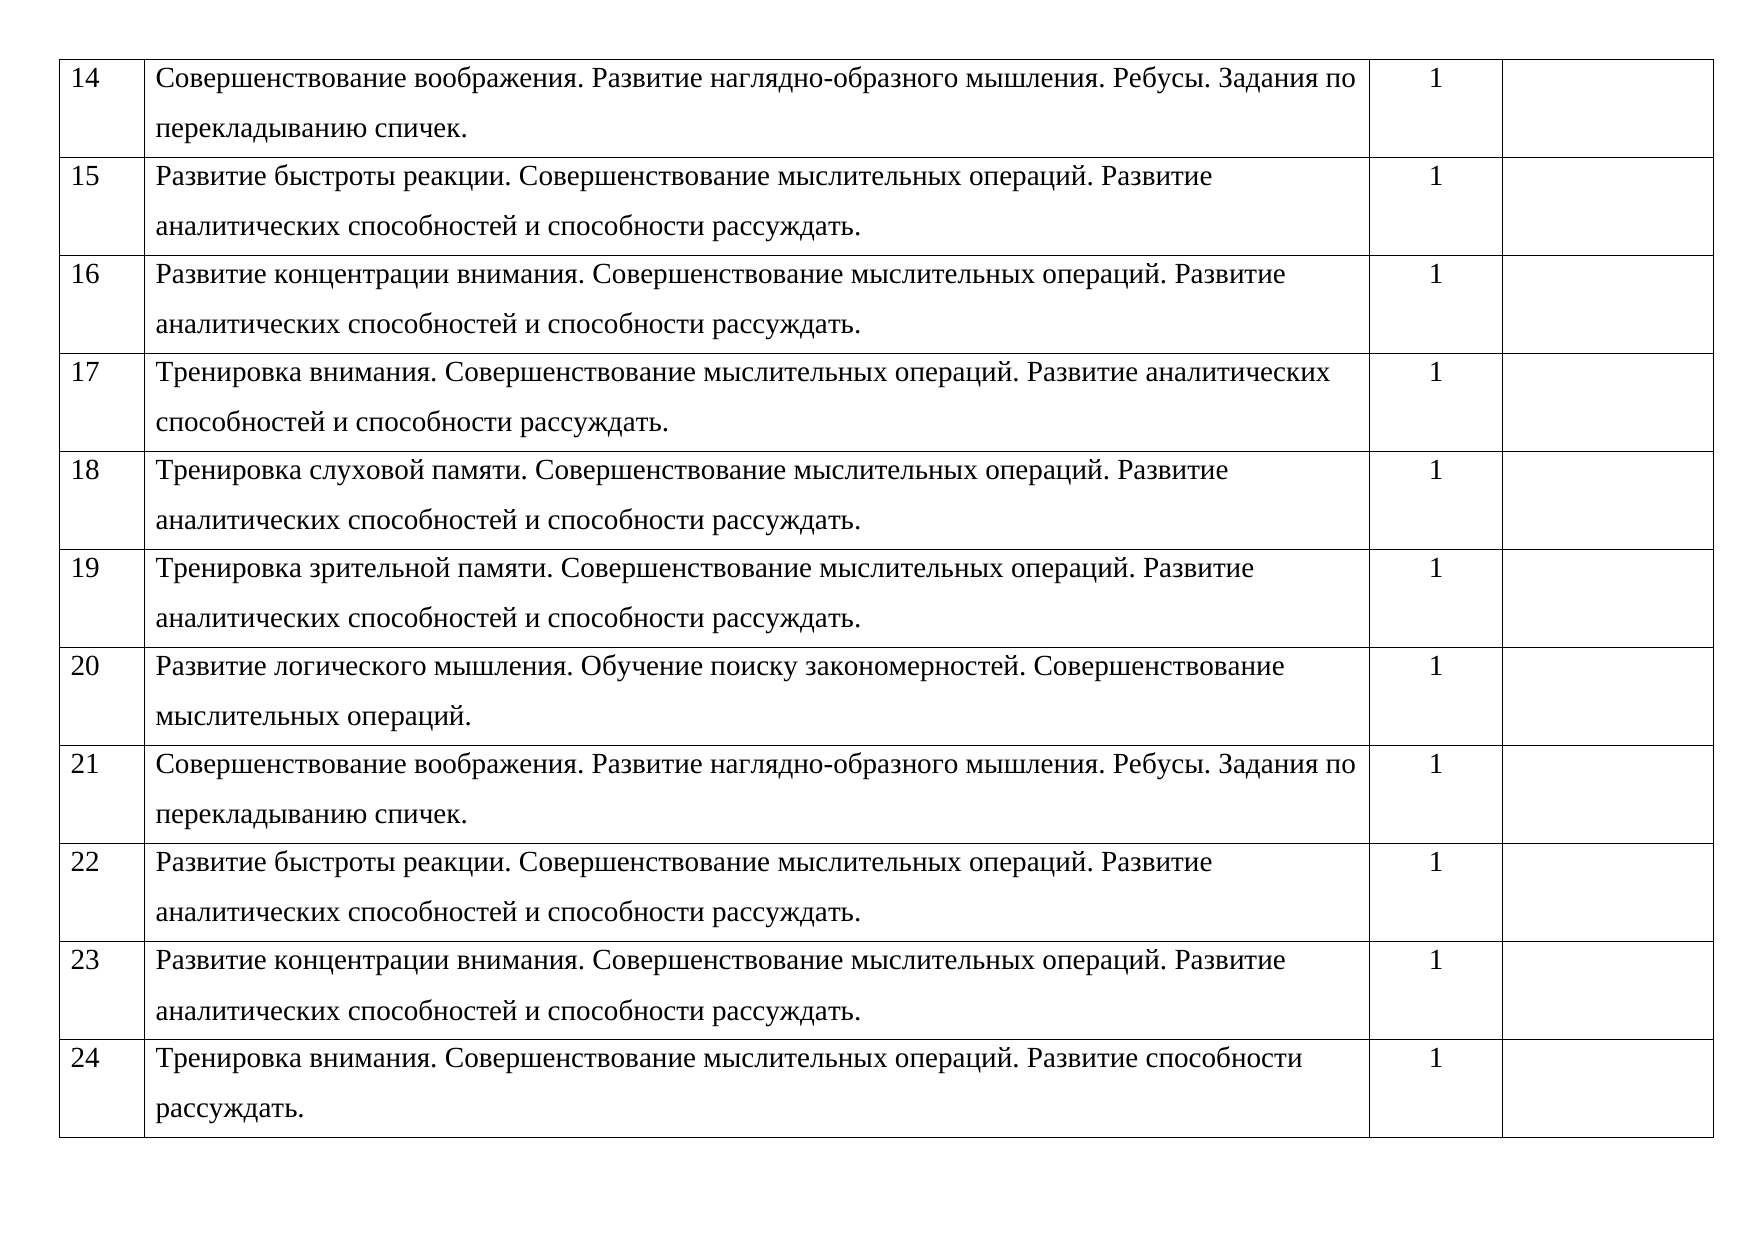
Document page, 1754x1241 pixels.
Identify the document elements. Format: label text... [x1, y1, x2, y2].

table_cell 1 [1370, 942, 1502, 1039]
table_cell 17 [60, 354, 144, 451]
table_cell [1503, 942, 1713, 1039]
table_cell 1 [1370, 354, 1502, 451]
table_cell 19 [60, 550, 144, 647]
table_cell [1503, 550, 1713, 647]
table_cell 1 [1370, 844, 1502, 941]
table_cell 1 [1370, 1040, 1502, 1137]
table_cell [1503, 648, 1713, 745]
table_cell Развитие логического мышления. Обучение поиску закономерностей. Совершенствование мыслительных операций. [145, 648, 1369, 745]
table_cell 1 [1370, 60, 1502, 157]
table_cell [1503, 256, 1713, 353]
table_cell [1503, 158, 1713, 255]
table_cell [1503, 844, 1713, 941]
table_cell Развитие быстроты реакции. Совершенствование мыслительных операций. Развитие аналитических способностей и способности рассуждать. [145, 844, 1369, 941]
table_cell Совершенствование воображения. Развитие наглядно-образного мышления. Ребусы. Задания по перекладыванию спичек. [145, 60, 1369, 157]
table_cell 1 [1370, 158, 1502, 255]
table_cell 1 [1370, 550, 1502, 647]
table_cell Тренировка внимания. Совершенствование мыслительных операций. Развитие аналитических способностей и способности рассуждать. [145, 354, 1369, 451]
table_cell [1503, 1040, 1713, 1137]
table_cell 21 [60, 746, 144, 843]
table_cell 1 [1370, 452, 1502, 549]
table_cell 1 [1370, 746, 1502, 843]
table_cell 18 [60, 452, 144, 549]
table_cell [1503, 452, 1713, 549]
table_cell 14 [60, 60, 144, 157]
table_cell 1 [1370, 648, 1502, 745]
table_cell 16 [60, 256, 144, 353]
table_cell Развитие концентрации внимания. Совершенствование мыслительных операций. Развитие аналитических способностей и способности рассуждать. [145, 942, 1369, 1039]
table_cell Тренировка слуховой памяти. Совершенствование мыслительных операций. Развитие аналитических способностей и способности рассуждать. [145, 452, 1369, 549]
table_cell 23 [60, 942, 144, 1039]
table_cell 1 [1370, 256, 1502, 353]
table_cell Тренировка внимания. Совершенствование мыслительных операций. Развитие способности рассуждать. [145, 1040, 1369, 1137]
table_cell Тренировка зрительной памяти. Совершенствование мыслительных операций. Развитие аналитических способностей и способности рассуждать. [145, 550, 1369, 647]
table_cell Развитие концентрации внимания. Совершенствование мыслительных операций. Развитие аналитических способностей и способности рассуждать. [145, 256, 1369, 353]
table_cell Развитие быстроты реакции. Совершенствование мыслительных операций. Развитие аналитических способностей и способности рассуждать. [145, 158, 1369, 255]
table_cell 20 [60, 648, 144, 745]
table_cell [1503, 60, 1713, 157]
table_cell [1503, 746, 1713, 843]
table_cell 24 [60, 1040, 144, 1137]
table_cell Совершенствование воображения. Развитие наглядно-образного мышления. Ребусы. Задания по перекладыванию спичек. [145, 746, 1369, 843]
table_cell 22 [60, 844, 144, 941]
table_cell [1503, 354, 1713, 451]
table_cell 15 [60, 158, 144, 255]
